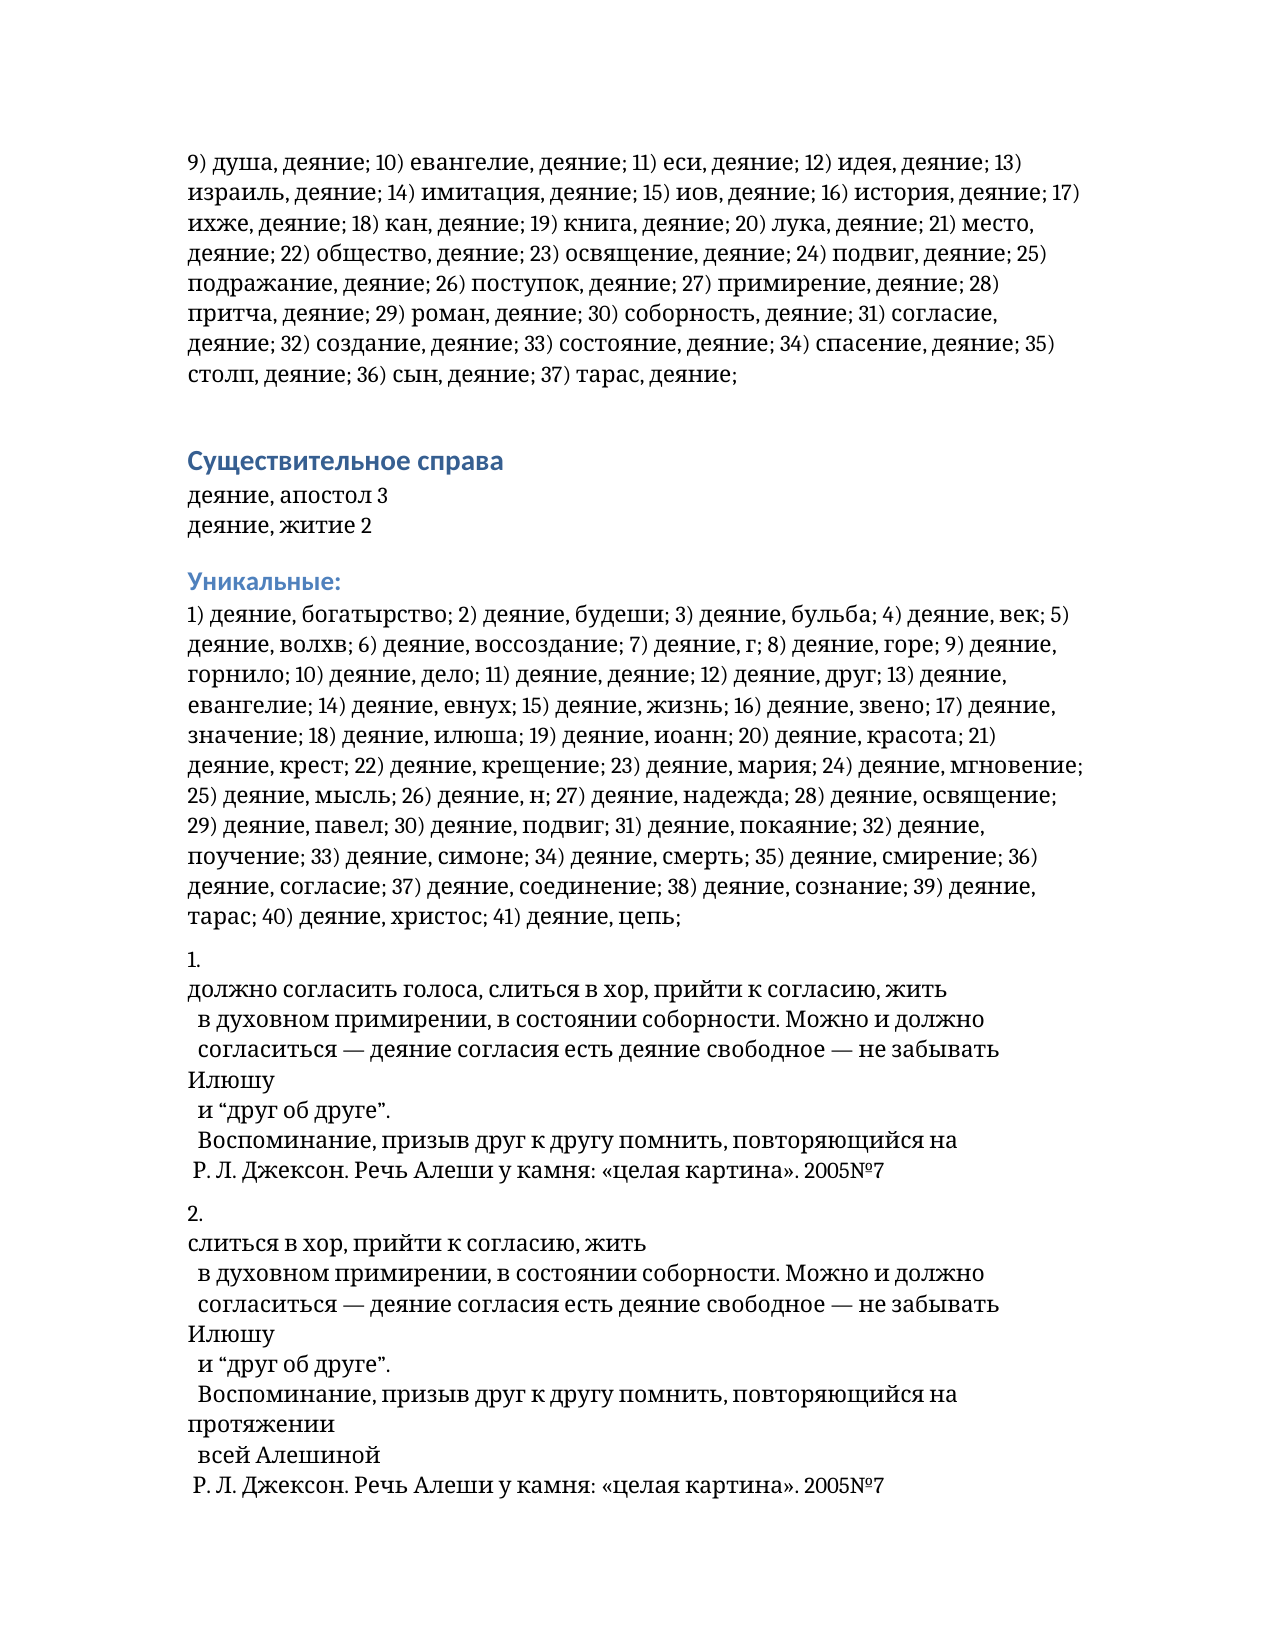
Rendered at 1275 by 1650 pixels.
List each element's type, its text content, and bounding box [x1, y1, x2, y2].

text деяние, апостол 3 деяние, житие 2 [187, 483, 1087, 539]
text 1. должно согласить голоса, слиться в хор, прийти к согласию, жить в духовном примирении, в состоянии соборности. Можно и должно согласиться — деяние согласия есть деяние свободное — не забывать Илюшу и “друг об друге”. Воспоминание, призыв друг к другу помнить, повторяющийся на Р. Л. Джексон. Речь Алеши у камня: «целая картина». 2005№7 [187, 947, 1087, 1184]
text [187, 150, 1087, 388]
subtitle Существительное справа [187, 442, 1087, 477]
text 1) деяние, богатырство; 2) деяние, будеши; 3) деяние, бульба; 4) деяние, век; 5) деяние, волхв; 6) деяние, воссоздание; 7) деяние, г; 8) деяние, горе; 9) деяние, горнило; 10) деяние, дело; 11) деяние, деяние; 12) деяние, друг; 13) деяние, евангелие; 14) деяние, евнух; 15) деяние, жизнь; 16) деяние, звено; 17) деяние, значение; 18) деяние, илюша; 19) деяние, иоанн; 20) деяние, красота; 21) деяние, крест; 22) деяние, крещение; 23) деяние, мария; 24) деяние, мгновение; 25) деяние, мысль; 26) деяние, н; 27) деяние, надежда; 28) деяние, освящение; 29) деяние, павел; 30) деяние, подвиг; 31) деяние, покаяние; 32) деяние, поучение; 33) деяние, симоне; 34) деяние, смерть; 35) деяние, смирение; 36) деяние, согласие; 37) деяние, соединение; 38) деяние, сознание; 39) деяние, тарас; 40) деяние, христос; 41) деяние, цепь; [187, 602, 1087, 930]
text 2. слиться в хор, прийти к согласию, жить в духовном примирении, в состоянии соборности. Можно и должно согласиться — деяние согласия есть деяние свободное — не забывать Илюшу и “друг об друге”. Воспоминание, призыв друг к другу помнить, повторяющийся на протяжении всей Алешиной Р. Л. Джексон. Речь Алеши у камня: «целая картина». 2005№7 [187, 1201, 1087, 1499]
subtitle Уникальные: [187, 564, 1087, 597]
